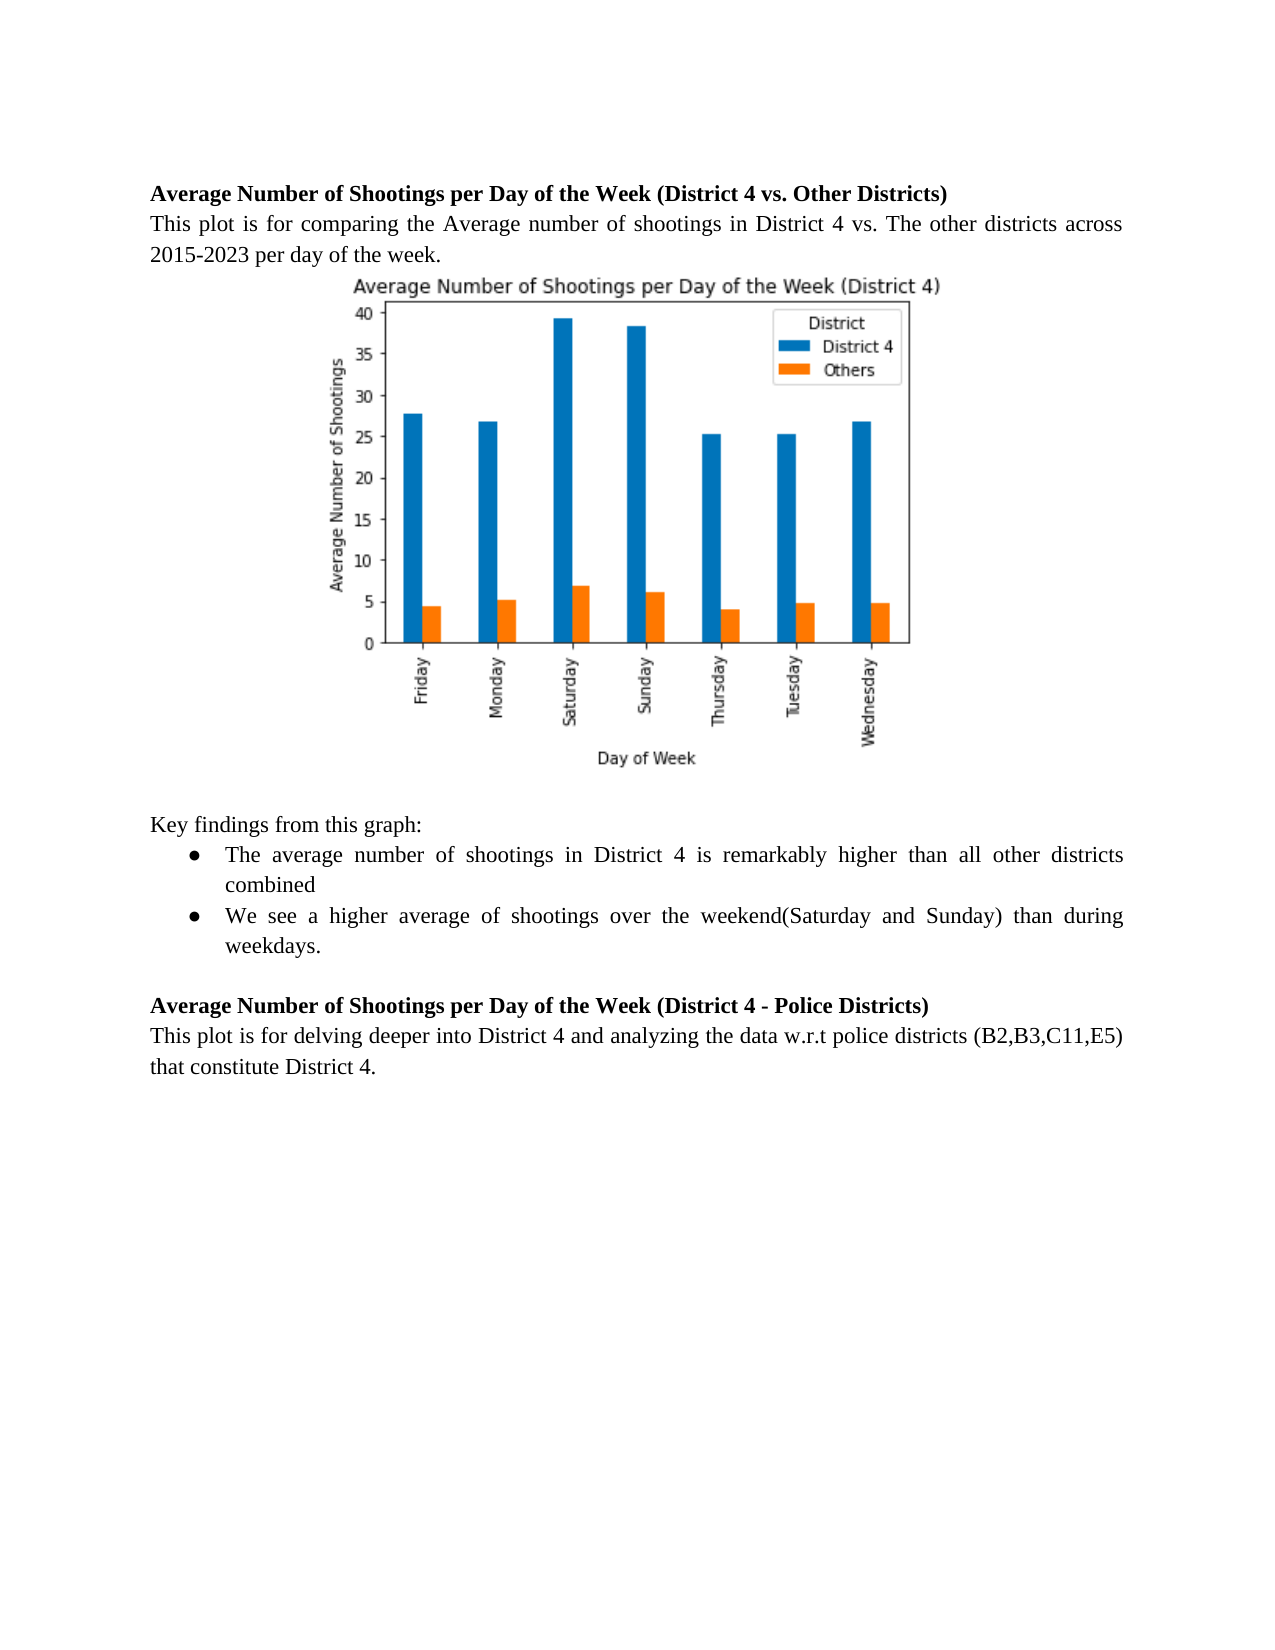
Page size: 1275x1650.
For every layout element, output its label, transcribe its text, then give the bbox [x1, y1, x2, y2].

list The average number of shootings in District 4 is remarkably higher than all other districts combined [187, 841, 1125, 898]
text This plot is for delving deeper into District 4 and analyzing the data w.r.t police districts (B2,B3,C11,E5) that constitute District 4. [150, 1023, 1125, 1079]
text Average Number of Shootings per Day of the Week (District 4 - Police Districts) [150, 992, 1125, 1019]
list We see a higher average of shootings over the weekend(Saturday and Sunday) than during weekdays. [187, 902, 1125, 958]
picture [324, 270, 951, 777]
text Key findings from this graph: [150, 811, 1125, 837]
text This plot is for comparing the Average number of shootings in District 4 vs. The other districts across 2015-2023 per day of the week. [150, 210, 1125, 267]
text Average Number of Shootings per Day of the Week (District 4 vs. Other Districts) [150, 180, 1125, 207]
